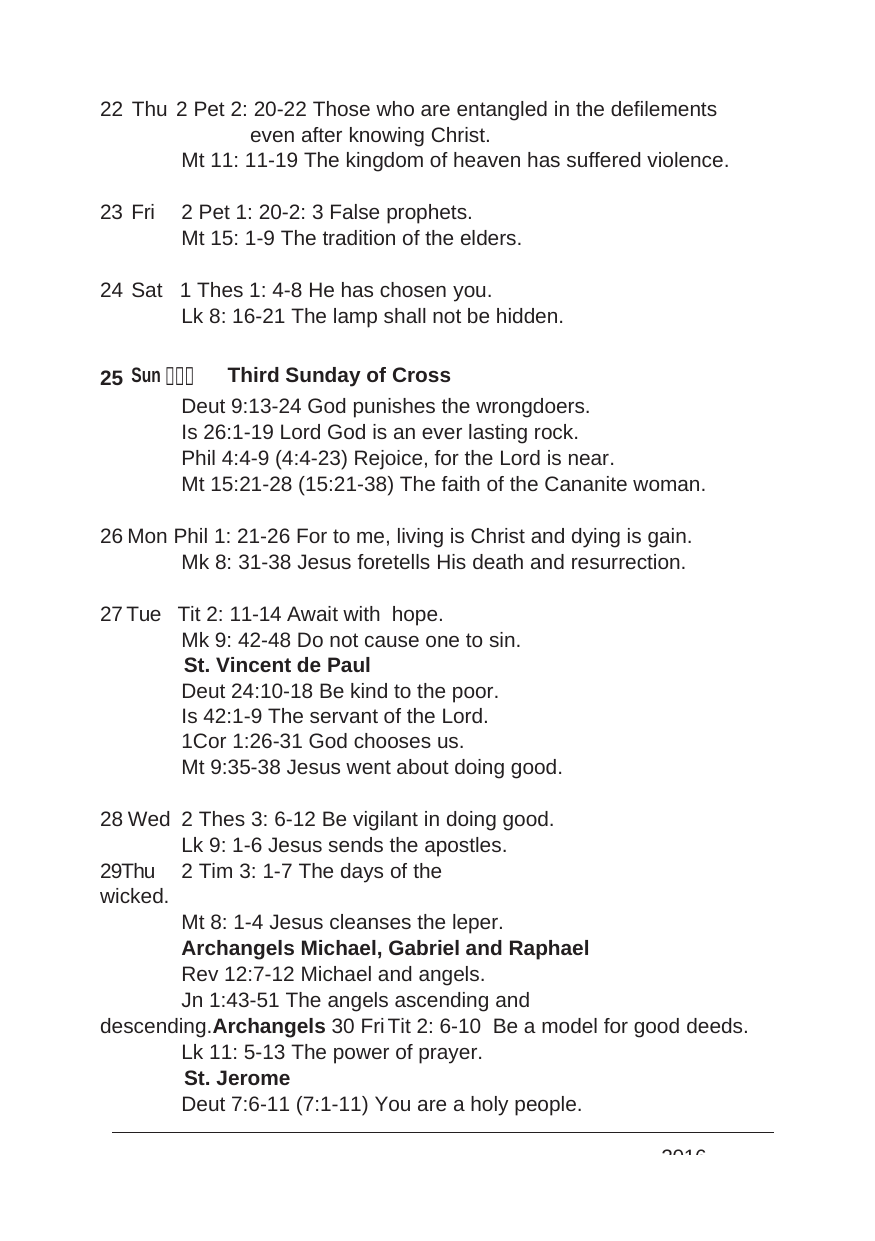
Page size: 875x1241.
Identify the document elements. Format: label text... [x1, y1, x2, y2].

text Mk 9: 42-48 Do not cause one to sin. [181, 628, 756, 652]
list Thu 2 Pet 2: 20-22 Those who are entangled in the defilements even after knowing Christ. [100, 97, 759, 146]
subtitle Sun  Third Sunday of Cross [100, 358, 774, 393]
subtitle St. Vincent de Paul [183, 653, 756, 677]
list Sat 1 Thes 1: 4-8 He has chosen you. [100, 278, 774, 302]
text Phil 4:4-9 (4:4-23) Rejoice, for the Lord is near. [181, 446, 756, 470]
text Mt 11: 11-19 The kingdom of heaven has suffered violence. [181, 148, 756, 172]
text Lk 9: 1-6 Jesus sends the apostles. 29Thu 2 Tim 3: 1-7 The days of the wicked. [100, 833, 513, 908]
text Deut 7:6-11 (7:1-11) You are a holy people. [181, 1091, 756, 1115]
text Mt 15: 1-9 The tradition of the elders. [181, 226, 756, 250]
text Mt 8: 1-4 Jesus cleanses the leper. Archangels Michael, Gabriel and Raphael Rev 12:7-12 Michael and angels. [181, 910, 598, 986]
text Lk 11: 5-13 The power of prayer. [181, 1040, 756, 1064]
text Deut 24:10-18 Be kind to the poor. Is 42:1-9 The servant of the Lord. 1Cor 1:26-31 God chooses us. [181, 679, 501, 753]
list Tue Tit 2: 11-14 Await with hope. [100, 602, 774, 626]
text Lk 8: 16-21 The lamp shall not be hidden. [181, 304, 756, 328]
list Mon Phil 1: 21-26 For to me, living is Christ and dying is gain. Mk 8: 31-38 Jesus foretells His death and resurrection. [100, 524, 699, 574]
text Mt 15:21-28 (15:21-38) The faith of the Cananite woman. [100, 472, 756, 496]
text Deut 9:13-24 God punishes the wrongdoers. Is 26:1-19 Lord God is an ever lasting rock. [181, 393, 592, 444]
list Fri 2 Pet 1: 20-2: 3 False prophets. [100, 200, 774, 224]
text Jn 1:43-51 The angels ascending and descending.Archangels 30 Fri Tit 2: 6-10 Be a model for good deeds. [100, 988, 750, 1038]
list Wed 2 Thes 3: 6-12 Be vigilant in doing good. [100, 807, 774, 831]
text Mt 9:35-38 Jesus went about doing good. [181, 755, 756, 779]
subtitle St. Jerome [184, 1066, 756, 1090]
